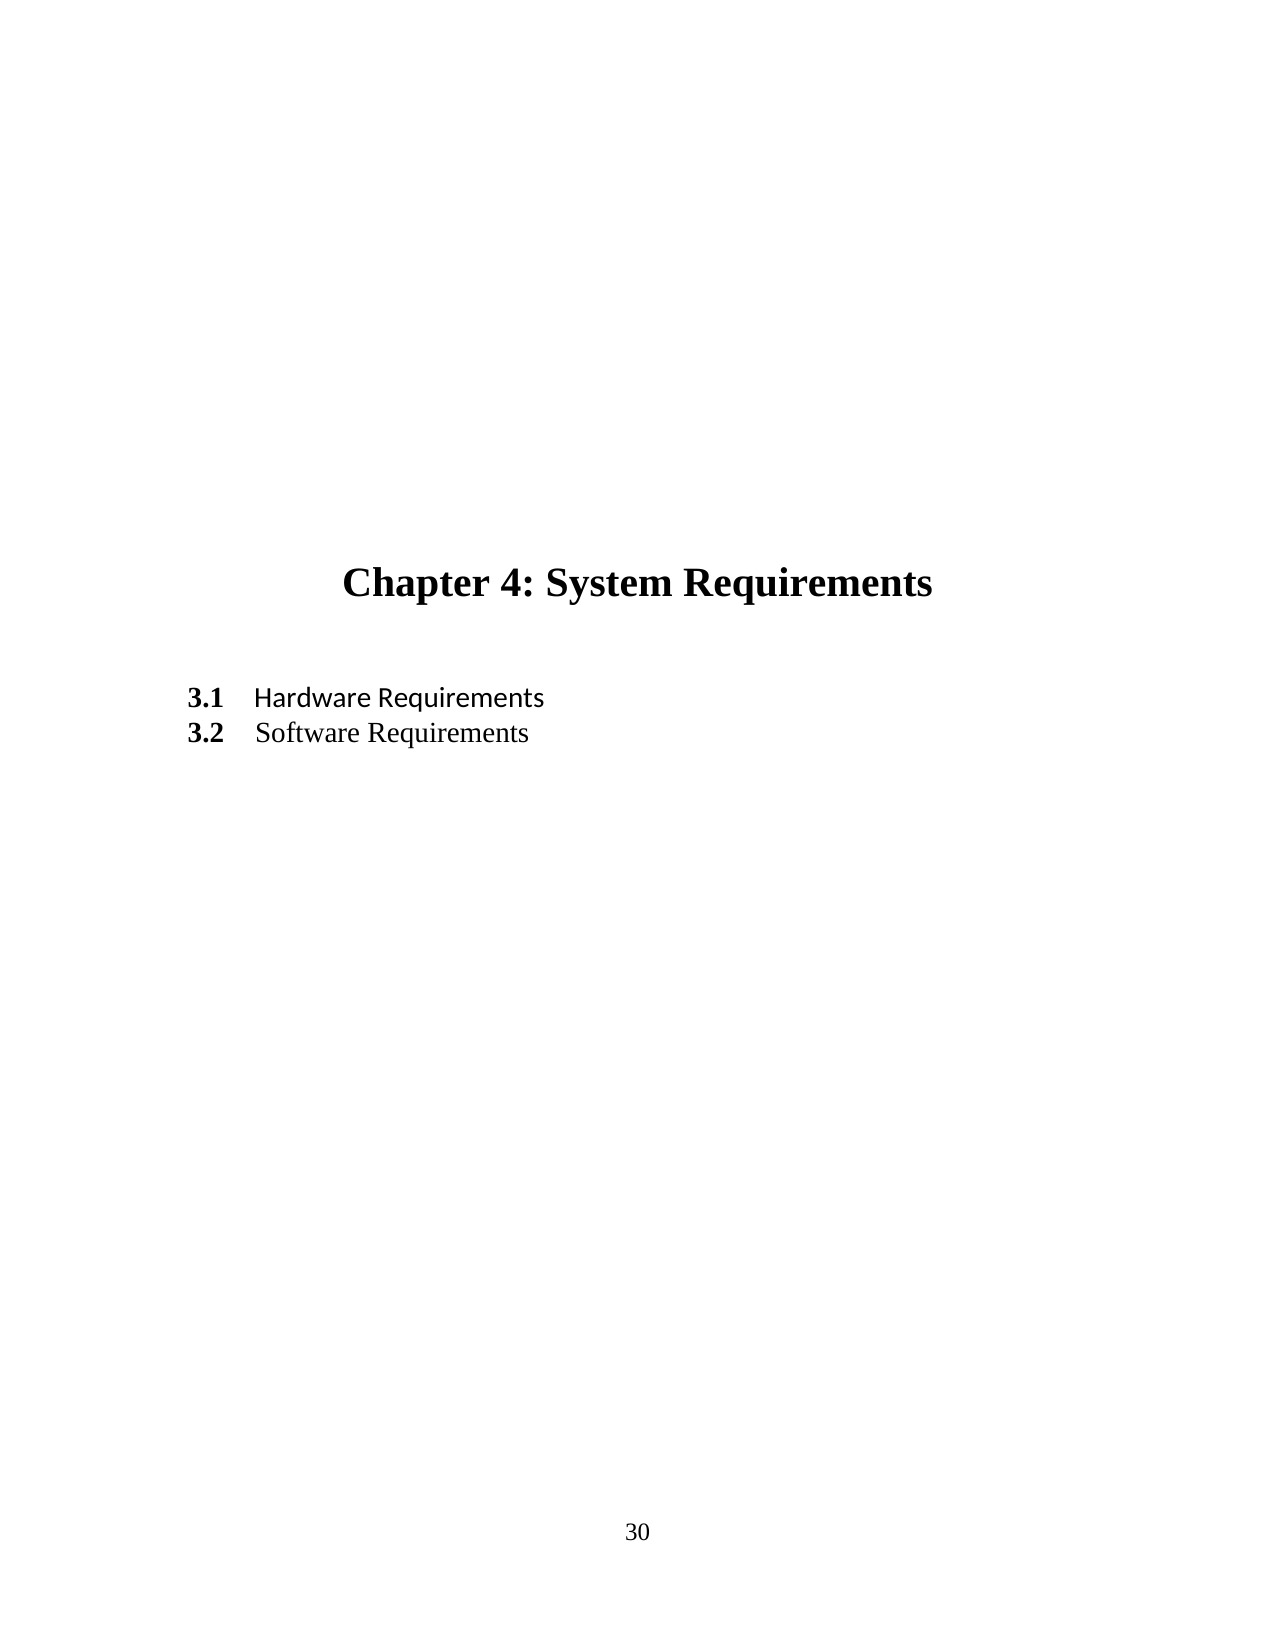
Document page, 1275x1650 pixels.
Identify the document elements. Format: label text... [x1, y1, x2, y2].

list Hardware Requirements [187, 679, 1087, 715]
list Software Requirements [187, 715, 1087, 749]
text Chapter 4: System Requirements [187, 557, 1087, 605]
